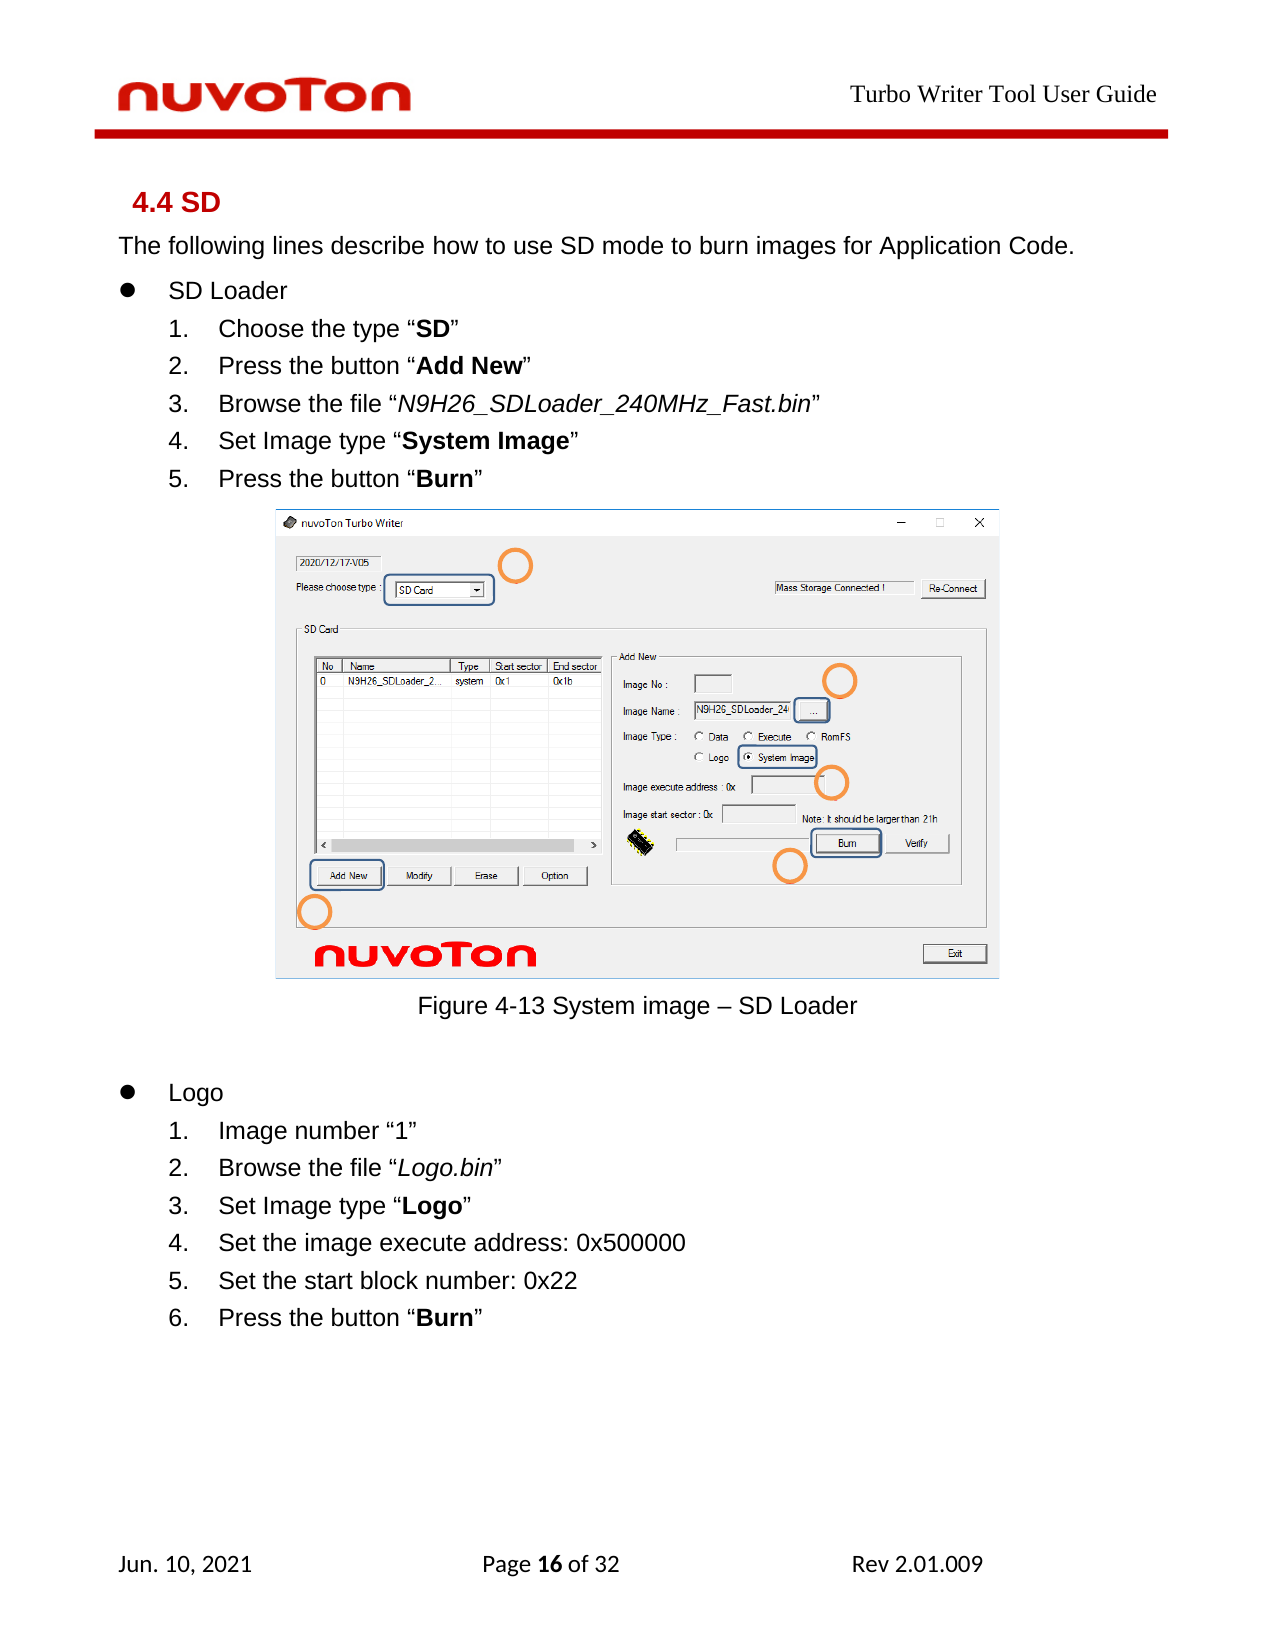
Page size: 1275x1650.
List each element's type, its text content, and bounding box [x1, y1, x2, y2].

text The following lines describe how to use SD mode to burn images for Application Code. [118, 231, 1157, 259]
list Set the start block number: 0x22 [168, 1261, 1157, 1299]
list Choose the type “SD” [168, 309, 1157, 347]
subtitle SD [132, 184, 1157, 218]
picture [275, 509, 1000, 979]
list Logo [118, 1074, 1157, 1111]
list Press the button “Burn” [168, 459, 1157, 497]
list Set the image execute address: 0x500000 [168, 1224, 1157, 1261]
picture [110, 73, 422, 117]
list Set Image type “Logo” [168, 1186, 1157, 1224]
list SD Loader [118, 272, 1157, 309]
list Press the button “Burn” [168, 1299, 1157, 1336]
list Set Image type “System Image” [168, 422, 1157, 459]
list Press the button “Add New” [168, 347, 1157, 384]
list Image number “1” [168, 1111, 1157, 1149]
list Browse the file “N9H26_SDLoader_240MHz_Fast.bin” [168, 384, 1157, 422]
list Browse the file “Logo.bin” [168, 1149, 1157, 1186]
